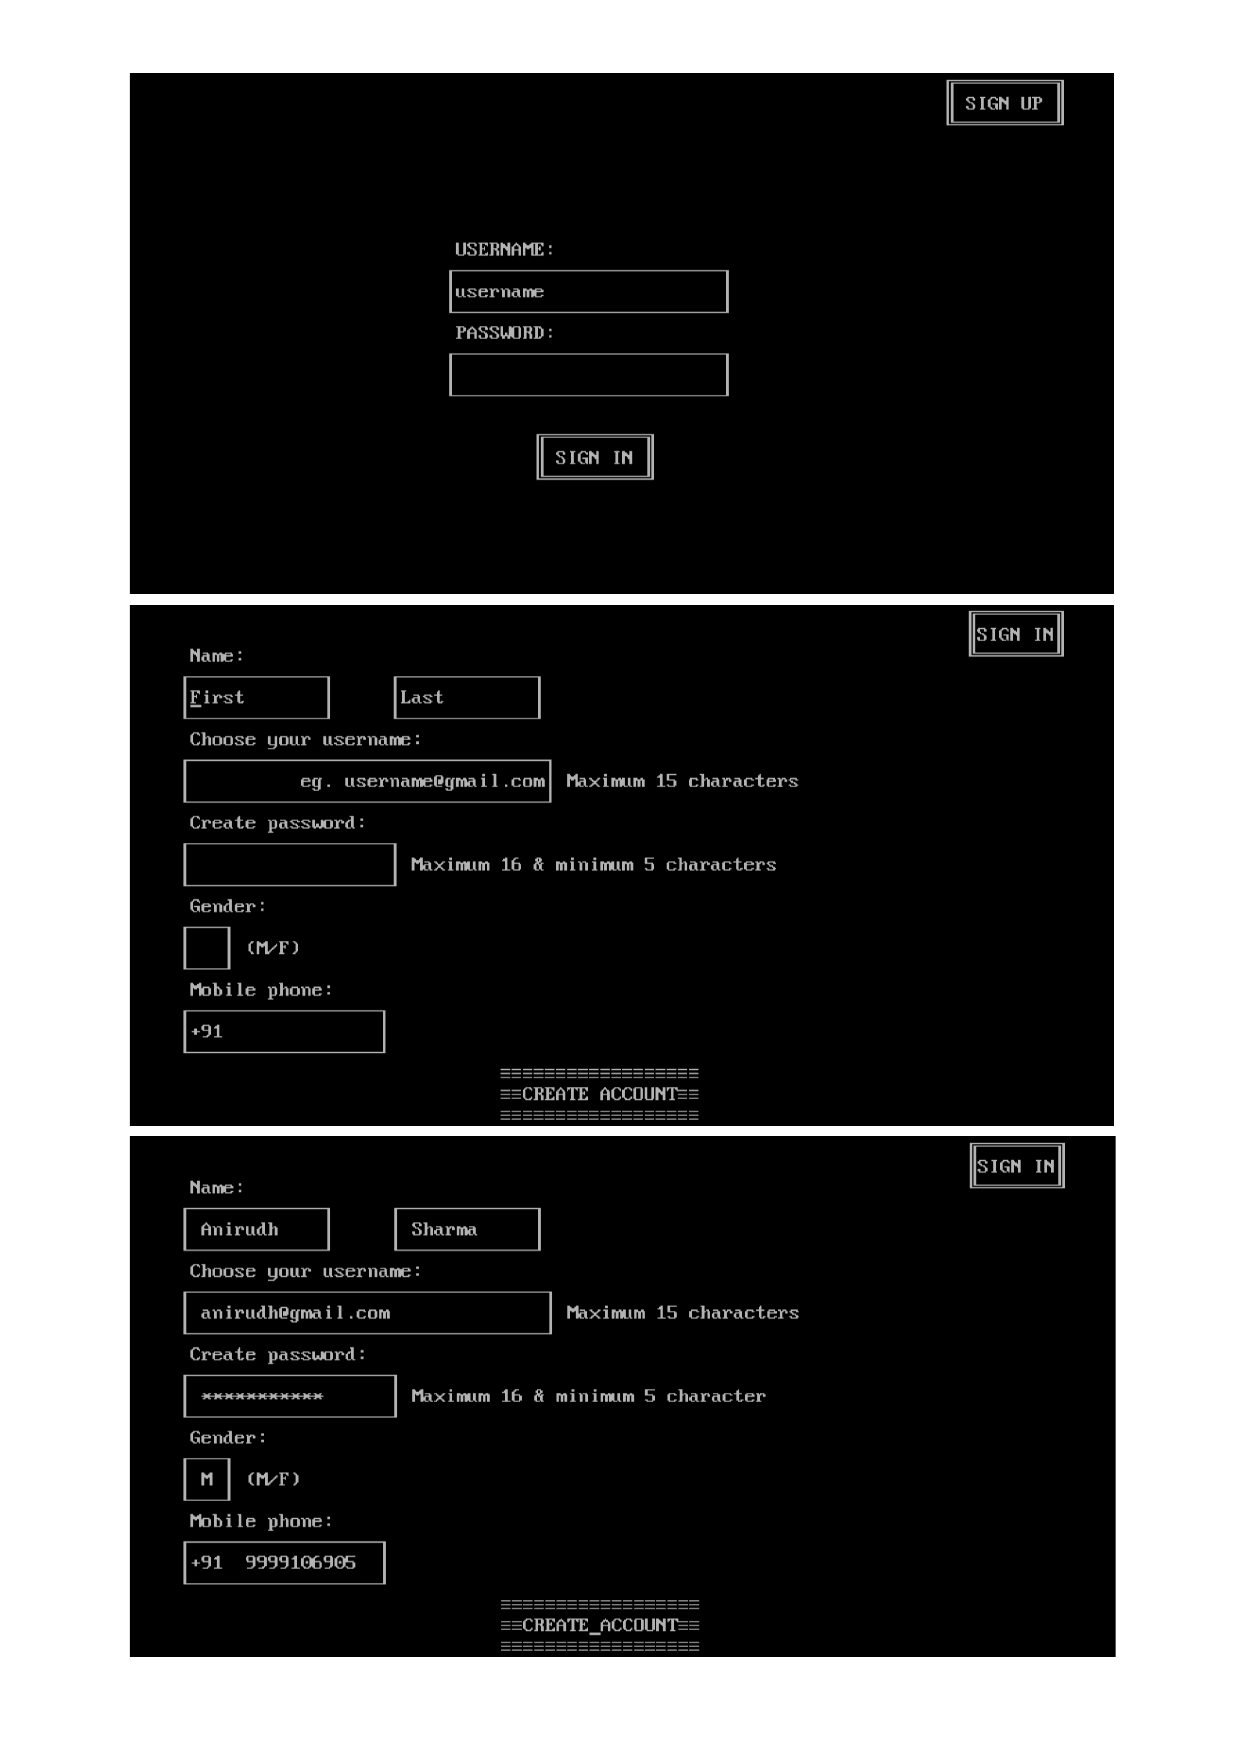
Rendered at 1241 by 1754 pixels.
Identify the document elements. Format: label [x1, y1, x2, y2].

picture [129, 1136, 1116, 1657]
picture [129, 605, 1114, 1126]
picture [129, 73, 1114, 594]
